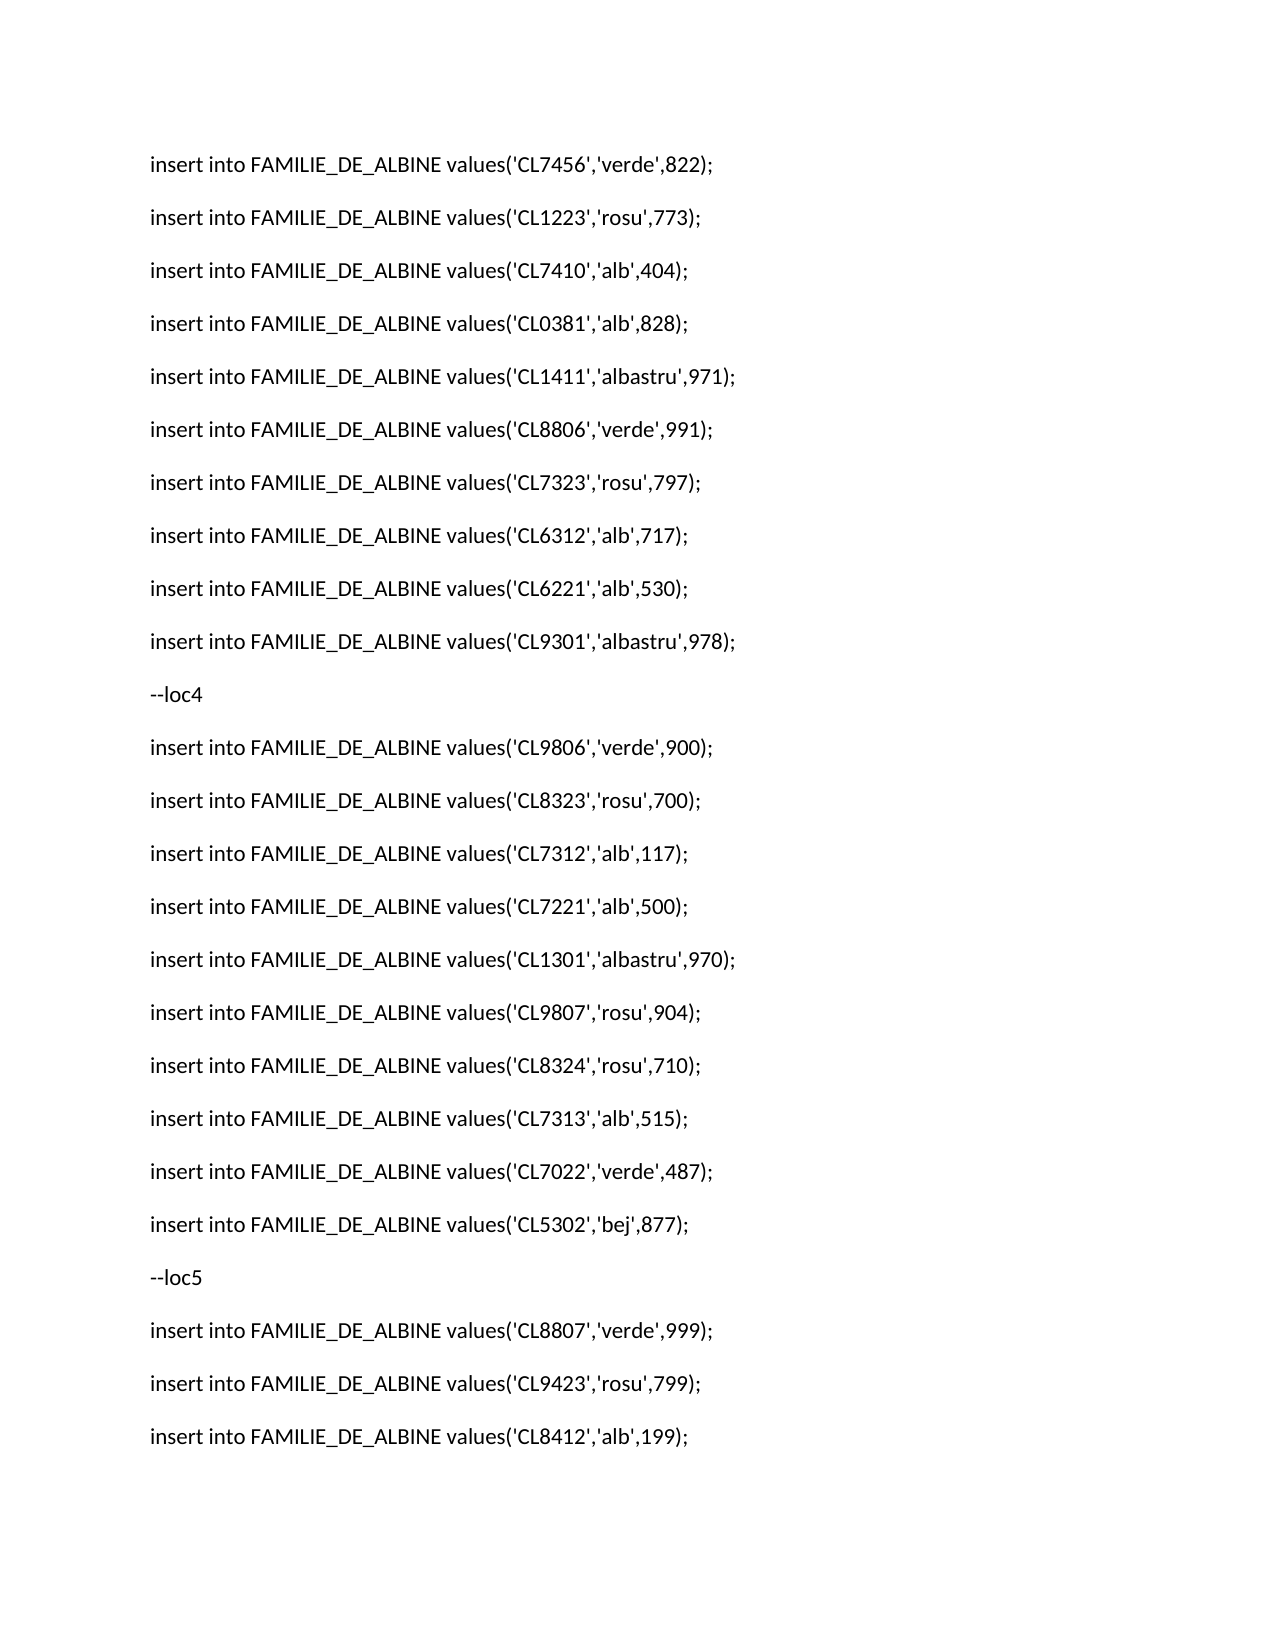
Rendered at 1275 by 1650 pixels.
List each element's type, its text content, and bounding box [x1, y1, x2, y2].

text insert into FAMILIE_DE_ALBINE values('CL9423','rosu',799); [150, 1369, 1125, 1397]
text insert into FAMILIE_DE_ALBINE values('CL7312','alb',117); [150, 839, 1125, 867]
text insert into FAMILIE_DE_ALBINE values('CL7221','alb',500); [150, 892, 1125, 920]
text insert into FAMILIE_DE_ALBINE values('CL6312','alb',717); [150, 521, 1125, 549]
text insert into FAMILIE_DE_ALBINE values('CL8323','rosu',700); [150, 786, 1125, 814]
text --loc5 [150, 1263, 1125, 1291]
text insert into FAMILIE_DE_ALBINE values('CL7022','verde',487); [150, 1157, 1125, 1185]
text --loc4 [150, 680, 1125, 708]
text insert into FAMILIE_DE_ALBINE values('CL8324','rosu',710); [150, 1051, 1125, 1079]
text insert into FAMILIE_DE_ALBINE values('CL7313','alb',515); [150, 1104, 1125, 1132]
text insert into FAMILIE_DE_ALBINE values('CL8806','verde',991); [150, 415, 1125, 443]
text insert into FAMILIE_DE_ALBINE values('CL8412','alb',199); [150, 1422, 1125, 1451]
text insert into FAMILIE_DE_ALBINE values('CL1223','rosu',773); [150, 203, 1125, 231]
text insert into FAMILIE_DE_ALBINE values('CL9301','albastru',978); [150, 627, 1125, 655]
text insert into FAMILIE_DE_ALBINE values('CL7323','rosu',797); [150, 468, 1125, 496]
text insert into FAMILIE_DE_ALBINE values('CL7456','verde',822); [150, 150, 1125, 178]
text insert into FAMILIE_DE_ALBINE values('CL1301','albastru',970); [150, 945, 1125, 973]
text insert into FAMILIE_DE_ALBINE values('CL0381','alb',828); [150, 309, 1125, 337]
text insert into FAMILIE_DE_ALBINE values('CL7410','alb',404); [150, 256, 1125, 284]
text insert into FAMILIE_DE_ALBINE values('CL9807','rosu',904); [150, 998, 1125, 1026]
text insert into FAMILIE_DE_ALBINE values('CL5302','bej',877); [150, 1210, 1125, 1238]
text insert into FAMILIE_DE_ALBINE values('CL8807','verde',999); [150, 1316, 1125, 1344]
text insert into FAMILIE_DE_ALBINE values('CL1411','albastru',971); [150, 362, 1125, 390]
text insert into FAMILIE_DE_ALBINE values('CL6221','alb',530); [150, 574, 1125, 602]
text insert into FAMILIE_DE_ALBINE values('CL9806','verde',900); [150, 733, 1125, 761]
